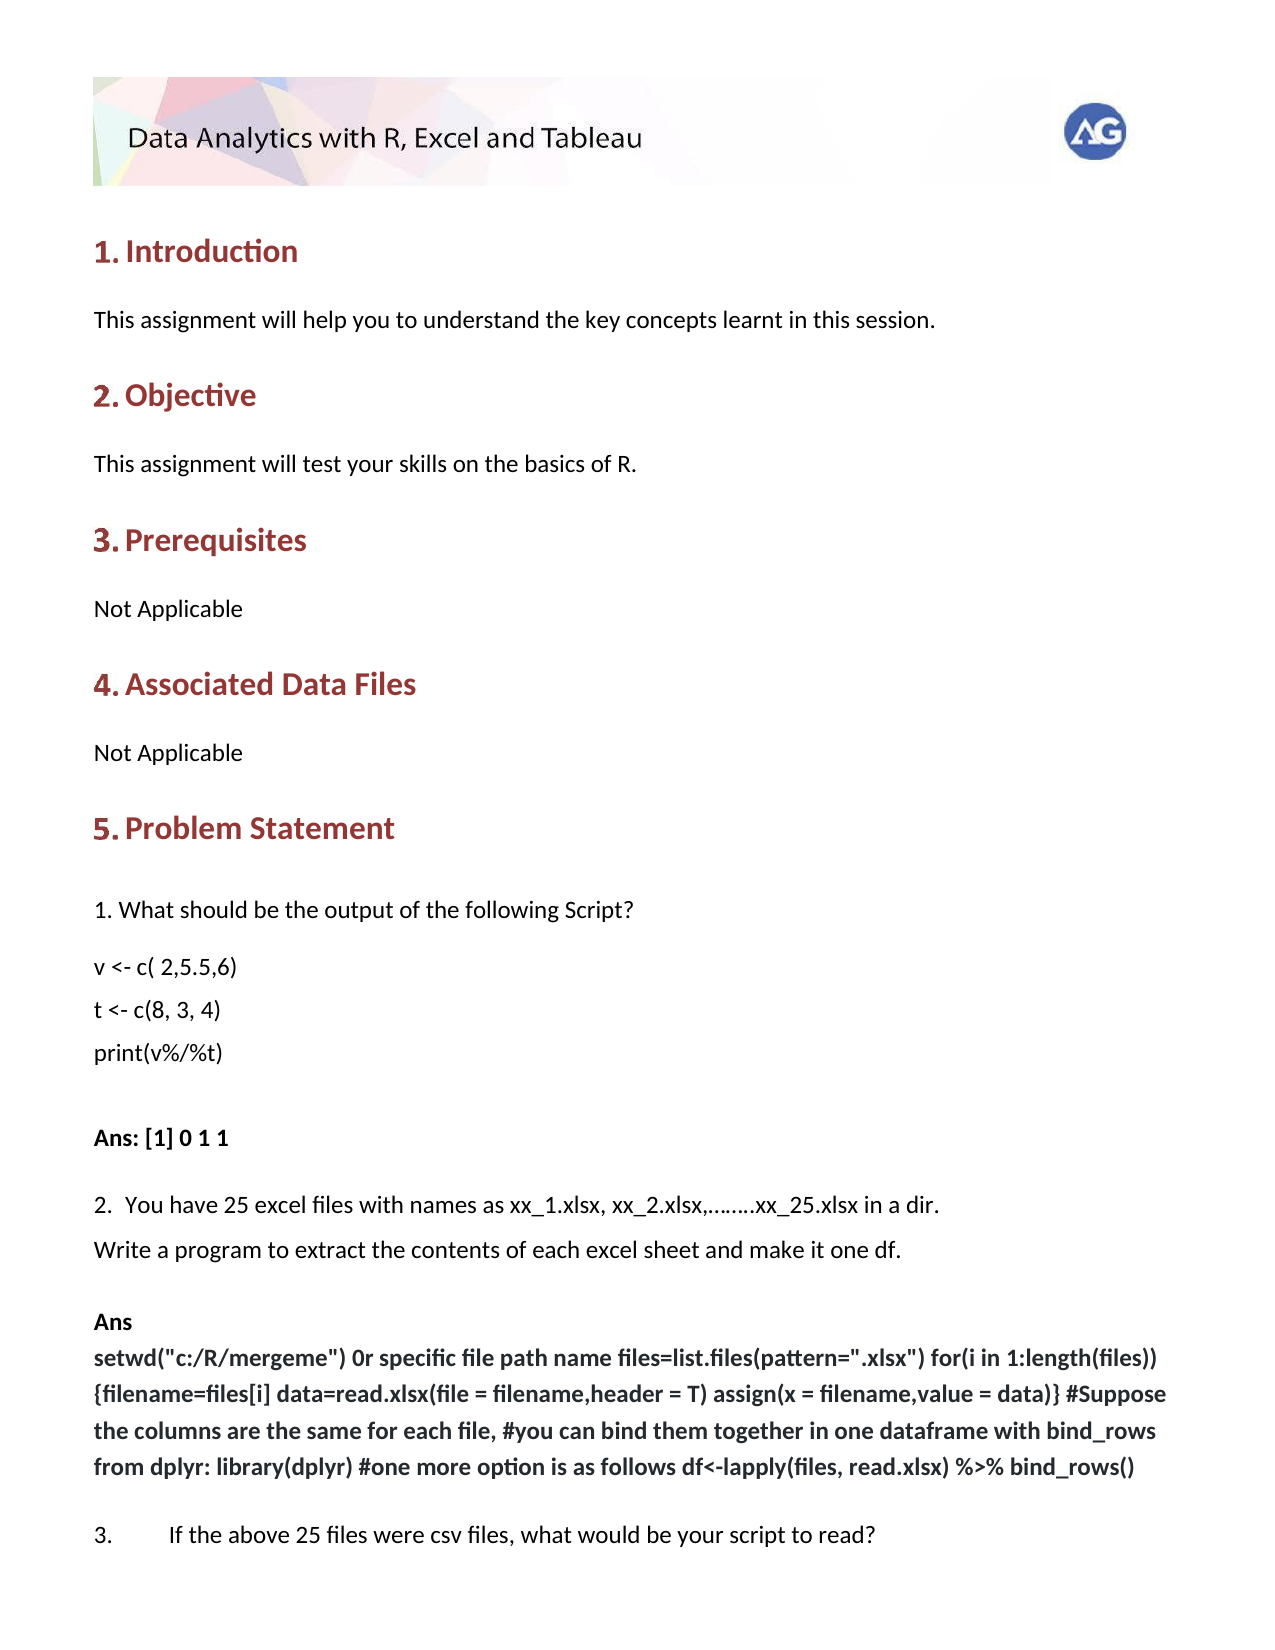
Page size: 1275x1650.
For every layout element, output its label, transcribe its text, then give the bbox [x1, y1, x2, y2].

picture [93, 673, 118, 696]
picture [93, 77, 1152, 186]
list <- c( 2,5.5,6) t <- c(8, 3, 4) print(v%/%t) [94, 952, 237, 1067]
text This assignment will help you to understand the key concepts learnt in this session. [94, 304, 1200, 334]
text Write a program to extract the contents of each excel sheet and make it one df. [94, 1234, 1200, 1265]
text Not Applicable [94, 737, 1200, 767]
text Problem Statement [94, 807, 1200, 848]
text Objective [94, 374, 1200, 415]
text Associated Data Files [94, 663, 1200, 704]
list You have 25 excel files with names as xx_1.xlsx, xx_2.xlsx,……..xx_25.xlsx in a dir. [94, 1189, 1200, 1219]
text Not Applicable [94, 593, 1200, 623]
text Ans: [1] 0 1 1 [94, 1122, 237, 1153]
list If the above 25 files were csv files, what would be your script to read? [94, 1519, 1200, 1549]
text 1. What should be the output of the following Script? [94, 894, 1200, 924]
picture [93, 527, 118, 552]
picture [95, 240, 118, 263]
text Prerequisites [94, 519, 1200, 559]
picture [93, 817, 118, 840]
picture [93, 384, 118, 407]
text Introduction [96, 230, 1200, 271]
text This assignment will test your skills on the basics of R. [94, 448, 1200, 479]
text Ans [94, 1301, 1200, 1338]
